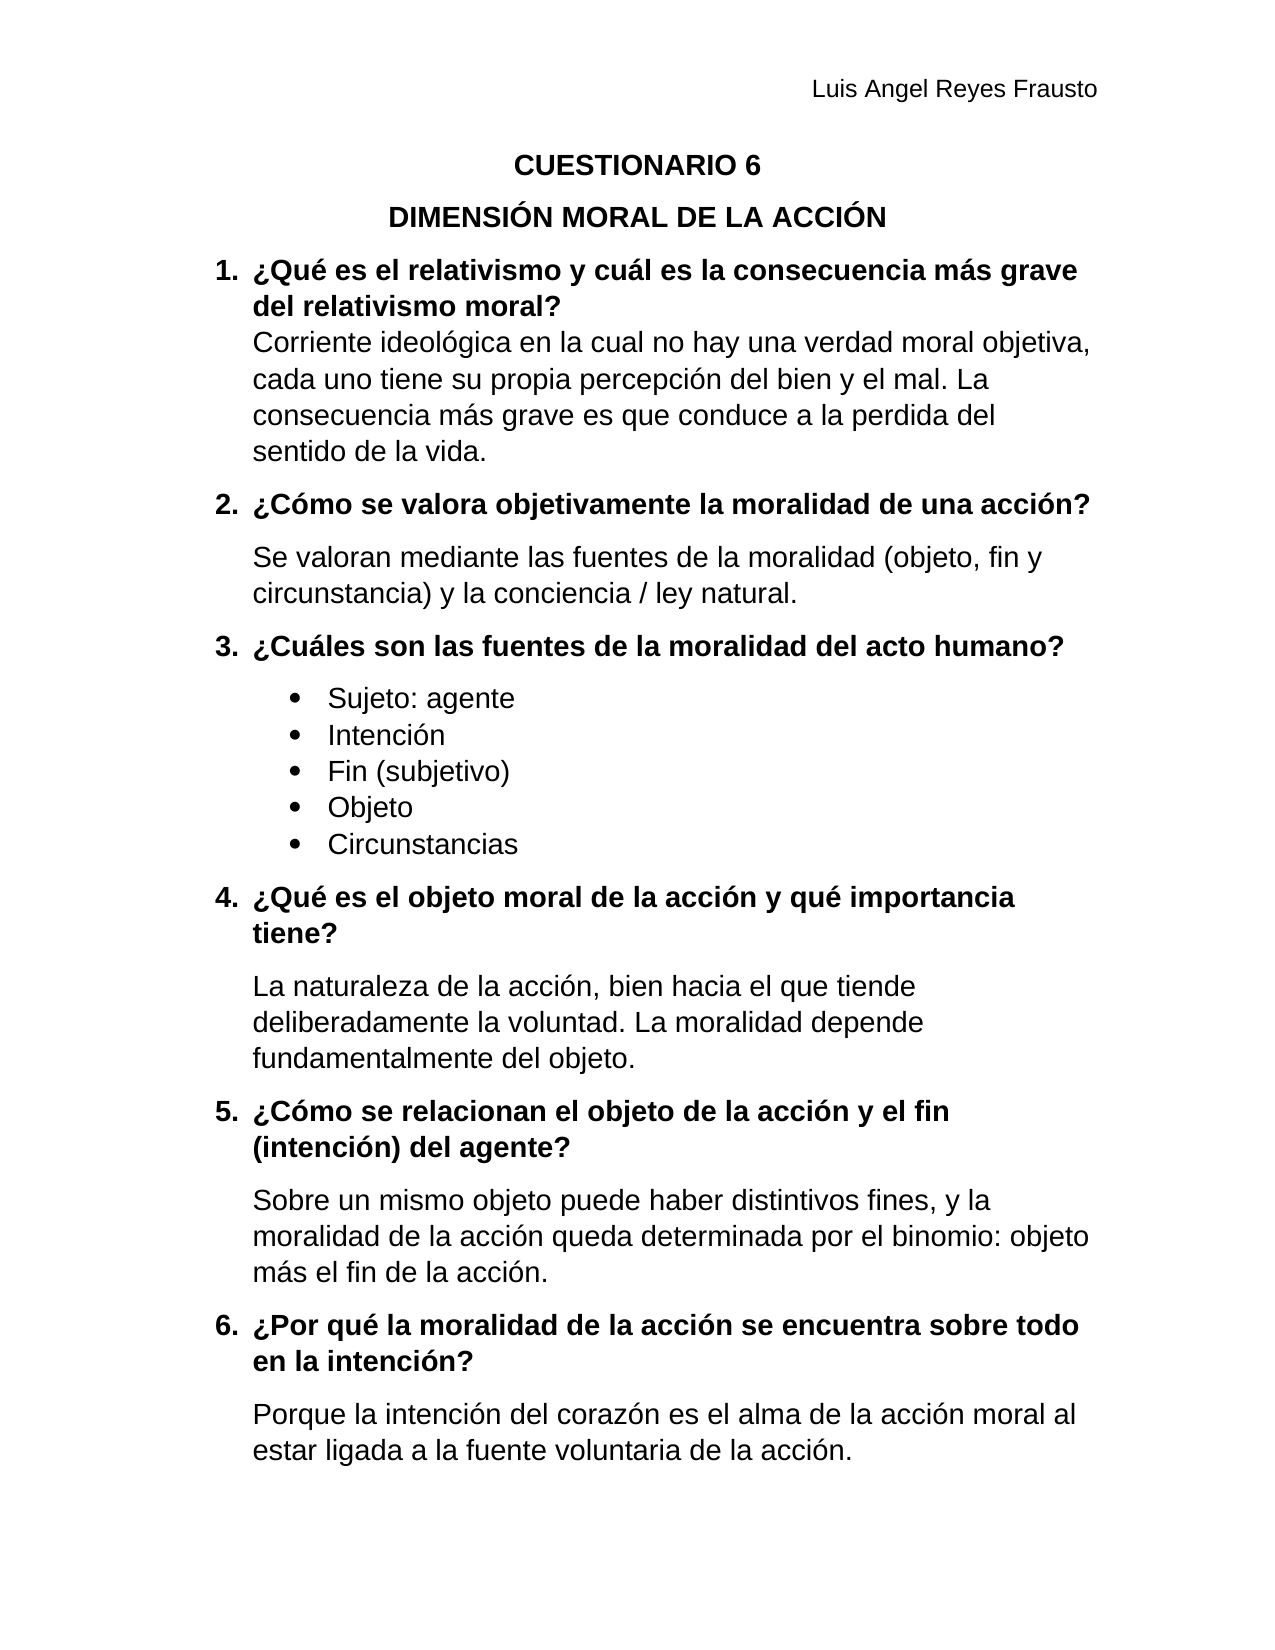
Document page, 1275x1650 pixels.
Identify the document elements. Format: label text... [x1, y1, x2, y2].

text Porque la intención del corazón es el alma de la acción moral al estar ligada a la fuente voluntaria de la acción. [252, 1397, 1098, 1467]
list ¿Qué es el relativismo y cuál es la consecuencia más grave del relativismo moral? [215, 253, 1098, 323]
text CUESTIONARIO 6 [177, 148, 1098, 181]
list ¿Cómo se relacionan el objeto de la acción y el fin (intención) del agente? [215, 1094, 1098, 1163]
list ¿Por qué la moralidad de la acción se encuentra sobre todo en la intención? [215, 1308, 1098, 1378]
list ¿Qué es el objeto moral de la acción y qué importancia tiene? [215, 880, 1098, 949]
list Corriente ideológica en la cual no hay una verdad moral objetiva, cada uno tiene su propia percepción del bien y el mal. La consecuencia más grave es que conduce a la perdida del sentido de la vida. [252, 326, 1098, 467]
list Sujeto: agente [290, 681, 1098, 715]
list Intención [290, 718, 1098, 751]
text DIMENSIÓN MORAL DE LA ACCIÓN [177, 200, 1098, 234]
list ¿Cuáles son las fuentes de la moralidad del acto humano? [215, 628, 1098, 662]
list Objeto [290, 790, 1098, 824]
list ¿Cómo se valora objetivamente la moralidad de una acción? [215, 487, 1098, 520]
list Fin (subjetivo) [290, 754, 1098, 788]
list Circunstancias [290, 827, 1098, 861]
text Se valoran mediante las fuentes de la moralidad (objeto, fin y circunstancia) y la conciencia / ley natural. [252, 539, 1098, 609]
text Sobre un mismo objeto puede haber distintivos fines, y la moralidad de la acción queda determinada por el binomio: objeto más el fin de la acción. [252, 1183, 1098, 1289]
text La naturaleza de la acción, bien hacia el que tiende deliberadamente la voluntad. La moralidad depende fundamentalmente del objeto. [252, 969, 1098, 1074]
